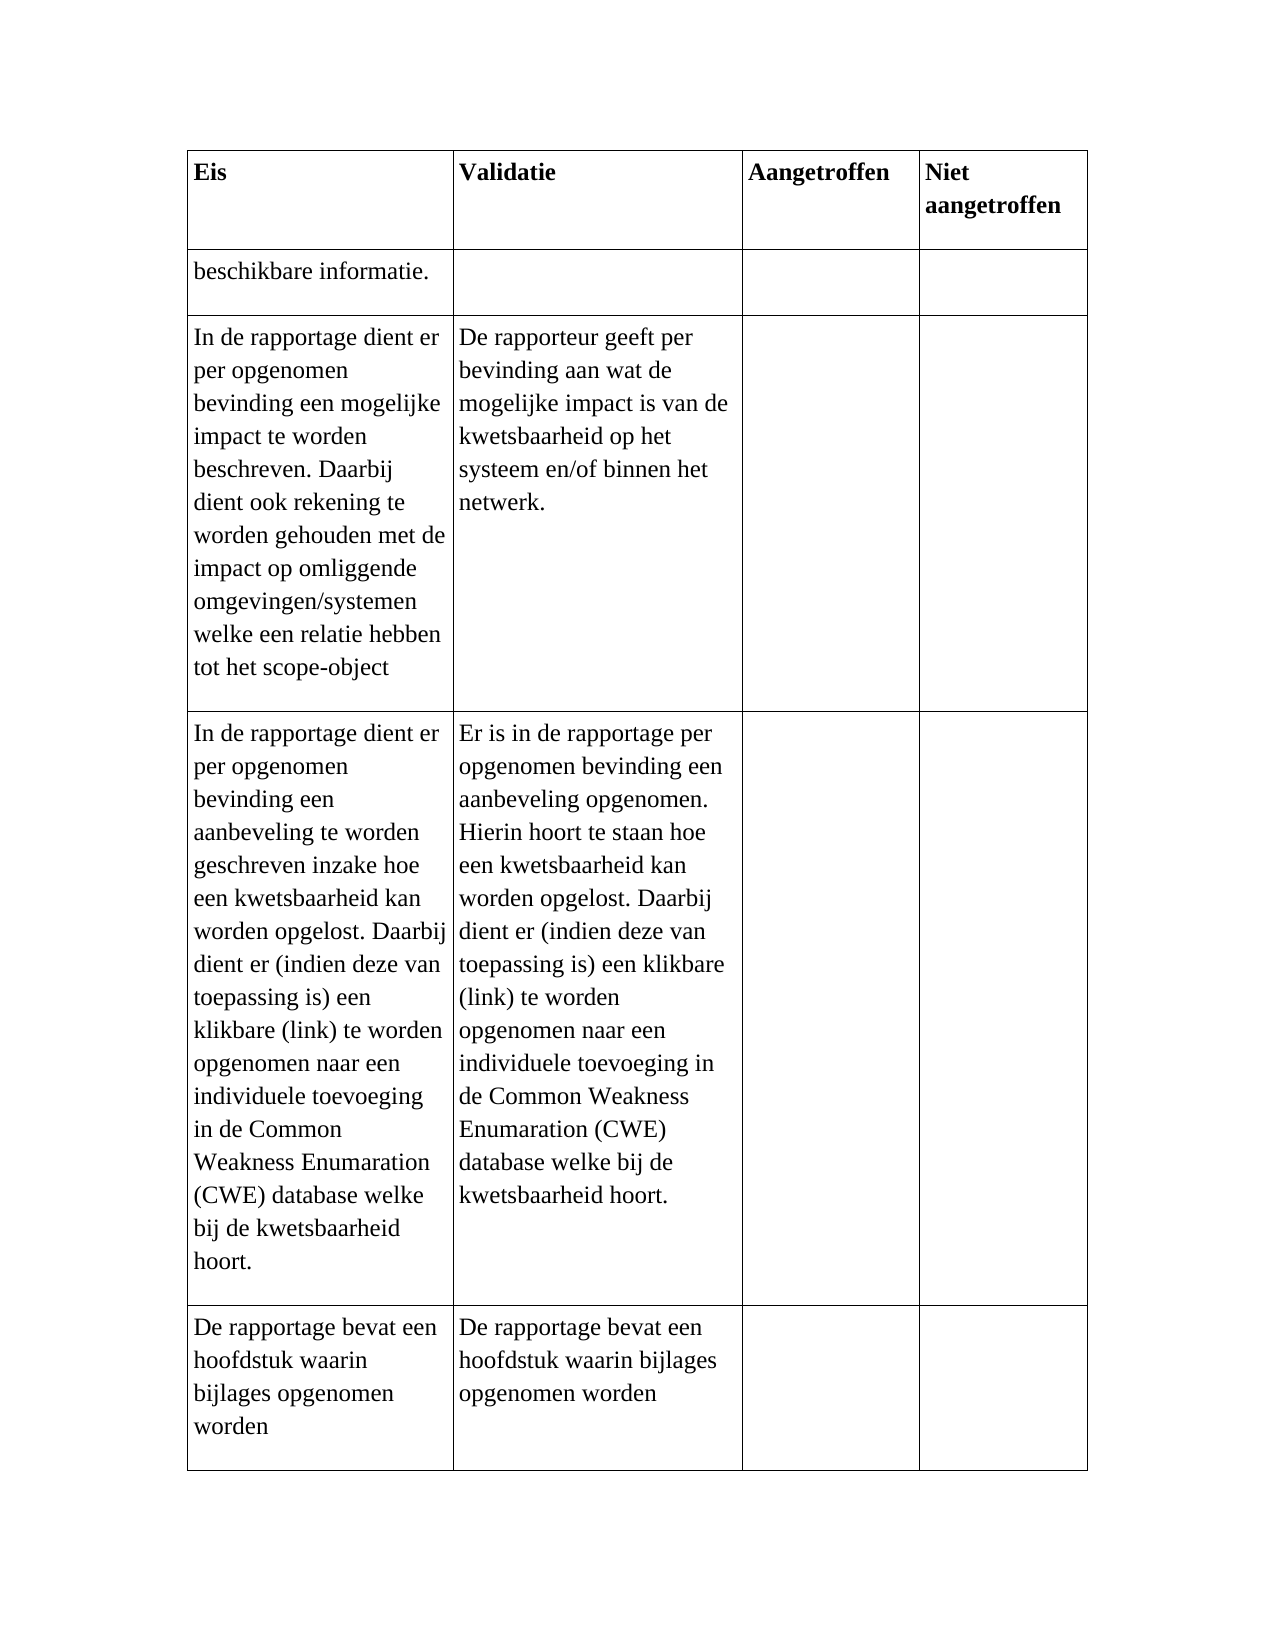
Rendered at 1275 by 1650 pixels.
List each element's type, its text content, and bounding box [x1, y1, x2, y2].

table_cell In de rapportage dient er per opgenomen bevinding een aanbeveling te worden geschreven inzake hoe een kwetsbaarheid kan worden opgelost. Daarbij dient er (indien deze van toepassing is) een klikbare (link) te worden opgenomen naar een individuele toevoeging in de Common Weakness Enumaration (CWE) database welke bij de kwetsbaarheid hoort. [188, 712, 453, 1305]
table_cell [743, 1306, 919, 1470]
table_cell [188, 250, 453, 315]
table_header Niet aangetroffen [920, 151, 1087, 249]
table_cell De rapporteur geeft per bevinding aan wat de mogelijke impact is van de kwetsbaarheid op het systeem en/of binnen het netwerk. [454, 316, 742, 711]
table_cell [920, 316, 1087, 711]
table_cell Er is in de rapportage per opgenomen bevinding een aanbeveling opgenomen. Hierin hoort te staan hoe een kwetsbaarheid kan worden opgelost. Daarbij dient er (indien deze van toepassing is) een klikbare (link) te worden opgenomen naar een individuele toevoeging in de Common Weakness Enumaration (CWE) database welke bij de kwetsbaarheid hoort. [454, 712, 742, 1305]
table_header Validatie [454, 151, 742, 249]
table_cell [920, 250, 1087, 315]
table_cell [743, 712, 919, 1305]
table_cell [920, 1306, 1087, 1470]
table_cell [743, 316, 919, 711]
table_cell De rapportage bevat een hoofdstuk waarin bijlages opgenomen worden [454, 1306, 742, 1470]
table_header Eis [188, 151, 453, 249]
table_header Aangetroffen [743, 151, 919, 249]
table_cell In de rapportage dient er per opgenomen bevinding een mogelijke impact te worden beschreven. Daarbij dient ook rekening te worden gehouden met de impact op omliggende omgevingen/systemen welke een relatie hebben tot het scope-object [188, 316, 453, 711]
table_cell [920, 712, 1087, 1305]
table_cell De rapportage bevat een hoofdstuk waarin bijlages opgenomen worden [188, 1306, 453, 1470]
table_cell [454, 250, 742, 315]
table_cell [743, 250, 919, 315]
